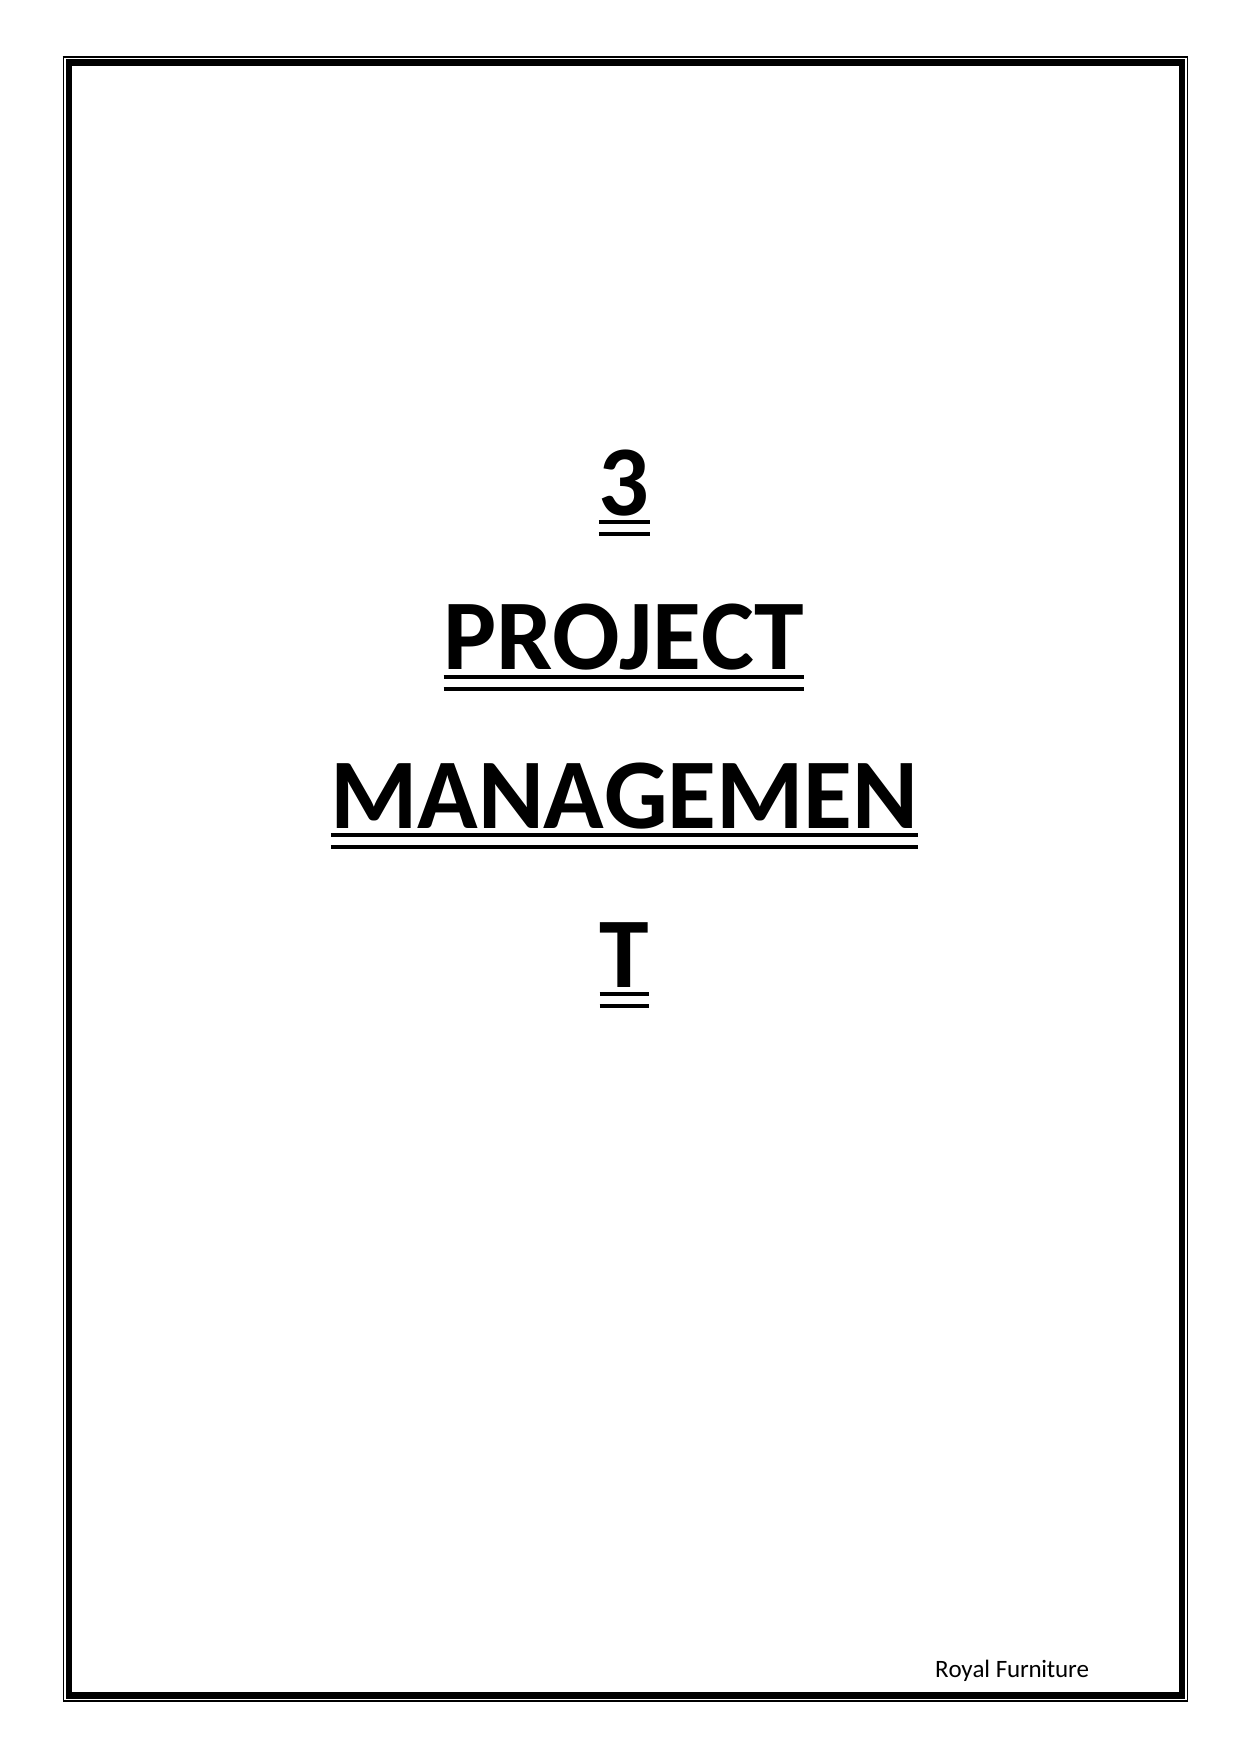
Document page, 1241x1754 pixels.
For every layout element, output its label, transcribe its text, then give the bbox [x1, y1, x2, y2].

text 3 [74, 425, 1173, 538]
subtitle PROJECT MANAGEMENT [306, 573, 941, 1012]
